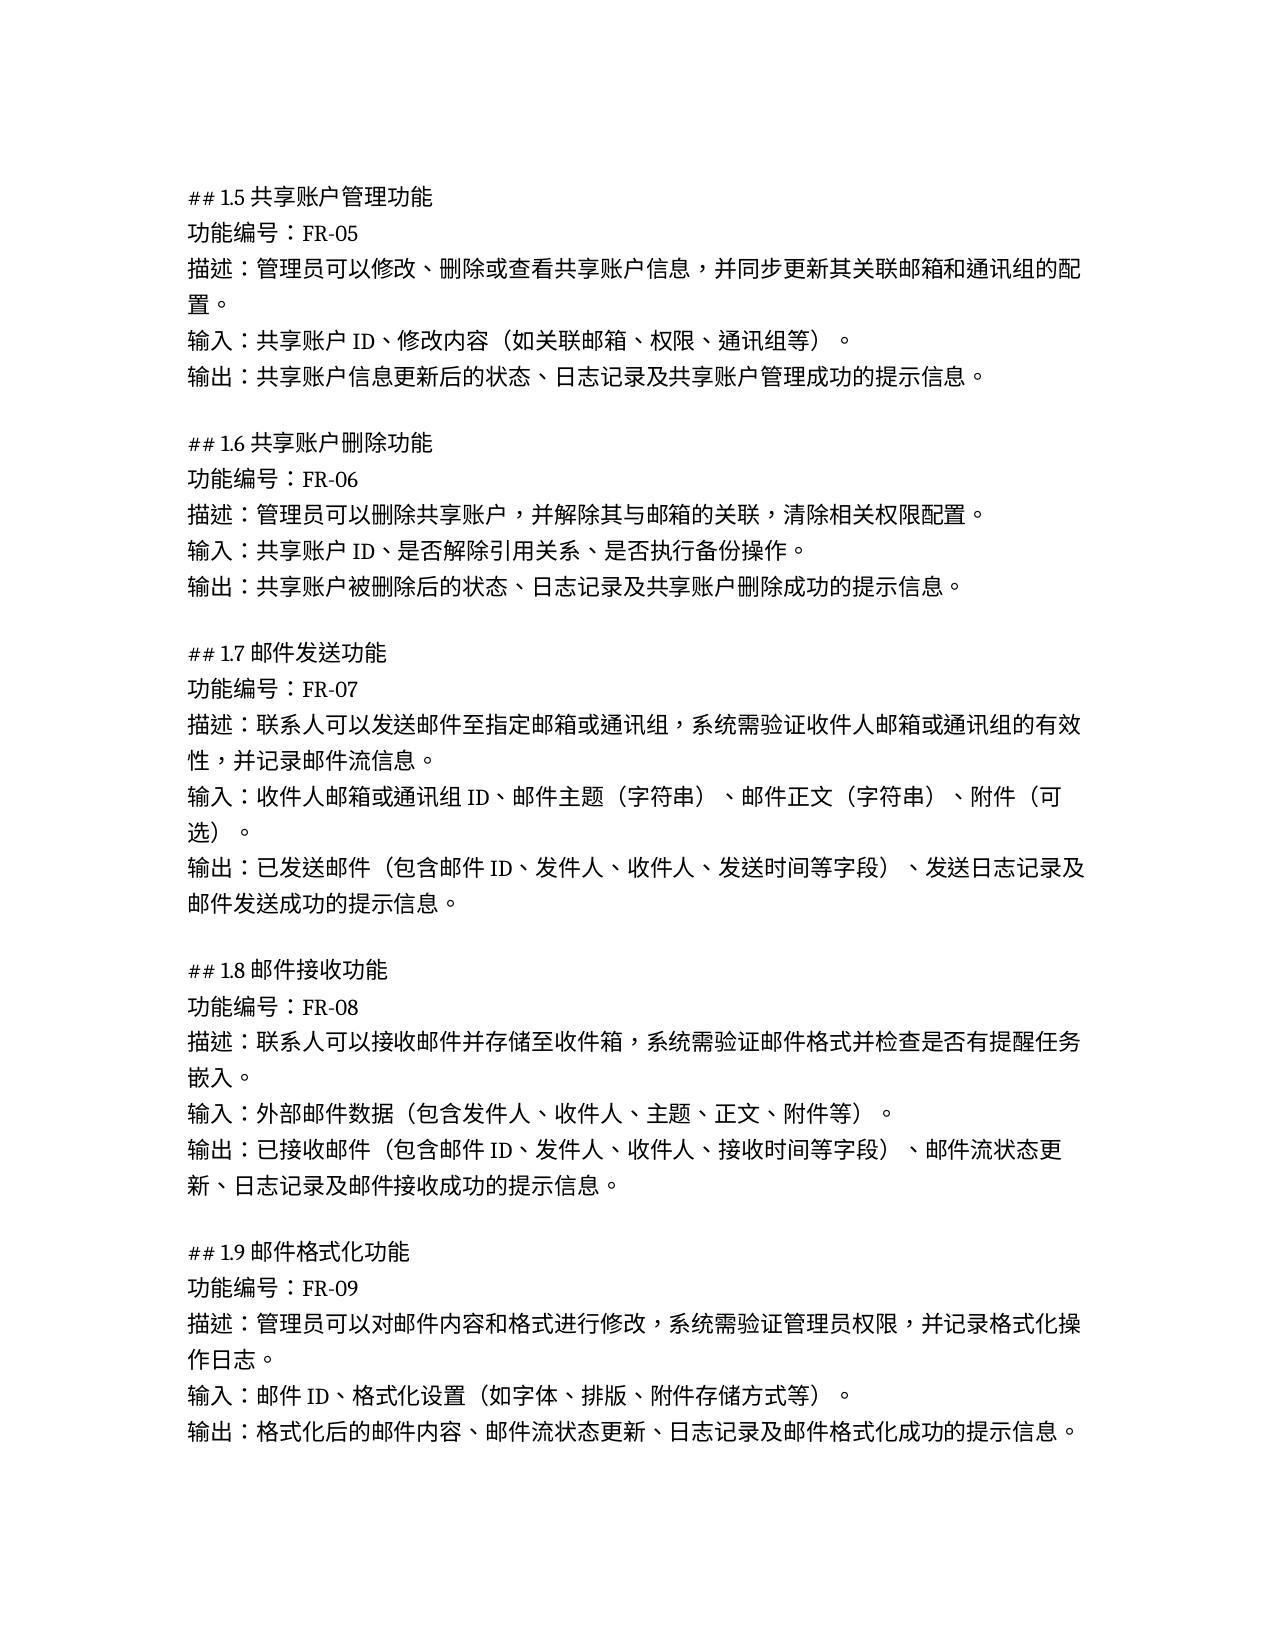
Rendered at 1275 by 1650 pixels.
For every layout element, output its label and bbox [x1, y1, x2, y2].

text [187, 150, 1087, 1477]
